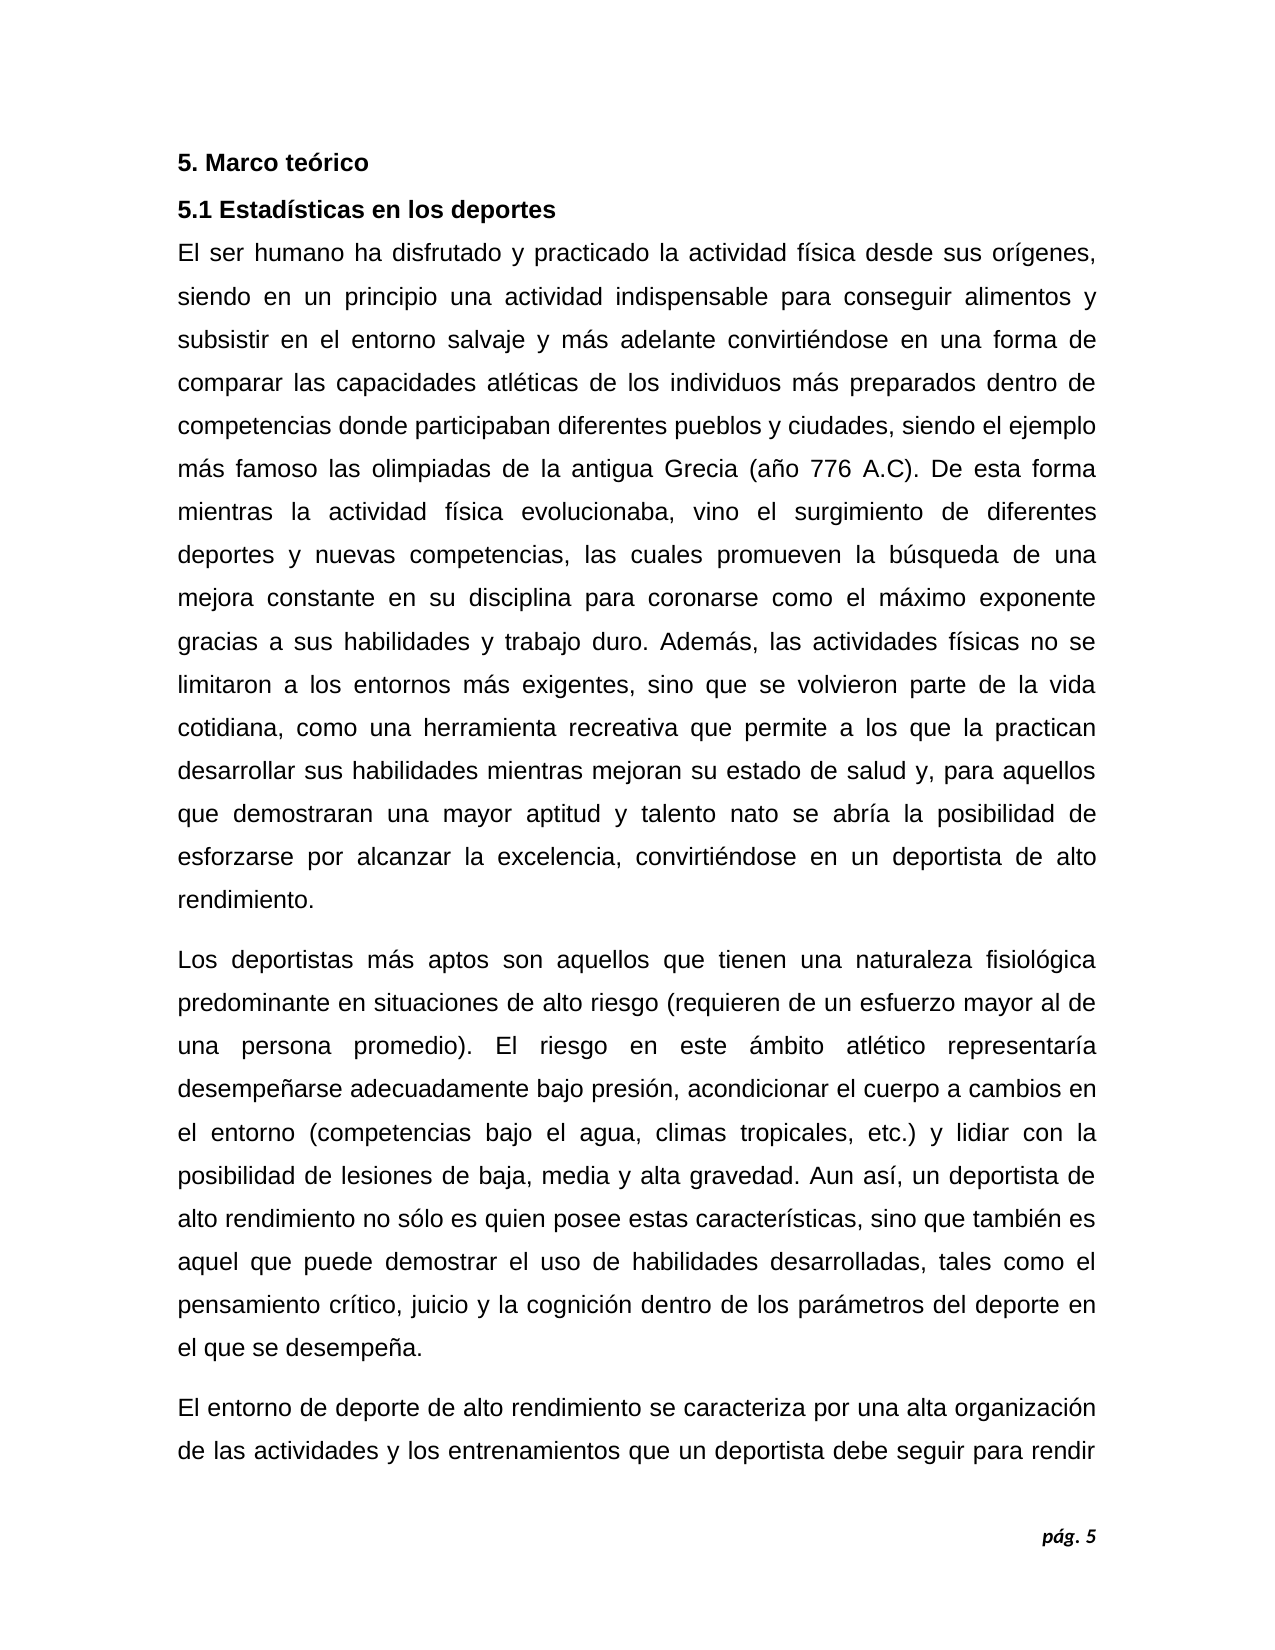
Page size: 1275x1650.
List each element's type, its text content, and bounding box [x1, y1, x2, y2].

text 5. Marco teórico [177, 148, 1098, 176]
text El ser humano ha disfrutado y practicado la actividad física desde sus orígenes, siendo en un principio una actividad indispensable para conseguir alimentos y subsistir en el entorno salvaje y más adelante convirtiéndose en una forma de comparar las capacidades atléticas de los individuos más preparados dentro de competencias donde participaban diferentes pueblos y ciudades, siendo el ejemplo más famoso las olimpiadas de la antigua Grecia (año 776 A.C). De esta forma mientras la actividad física evolucionaba, vino el surgimiento de diferentes deportes y nuevas competencias, las cuales promueven la búsqueda de una mejora constante en su disciplina para coronarse como el máximo exponente gracias a sus habilidades y trabajo duro. Además, las actividades físicas no se limitaron a los entornos más exigentes, sino que se volvieron parte de la vida cotidiana, como una herramienta recreativa que permite a los que la practican desarrollar sus habilidades mientras mejoran su estado de salud y, para aquellos que demostraran una mayor aptitud y talento nato se abría la posibilidad de esforzarse por alcanzar la excelencia, convirtiéndose en un deportista de alto rendimiento. [177, 238, 1098, 914]
subtitle 5.1 Estadísticas en los deportes [177, 195, 1098, 224]
